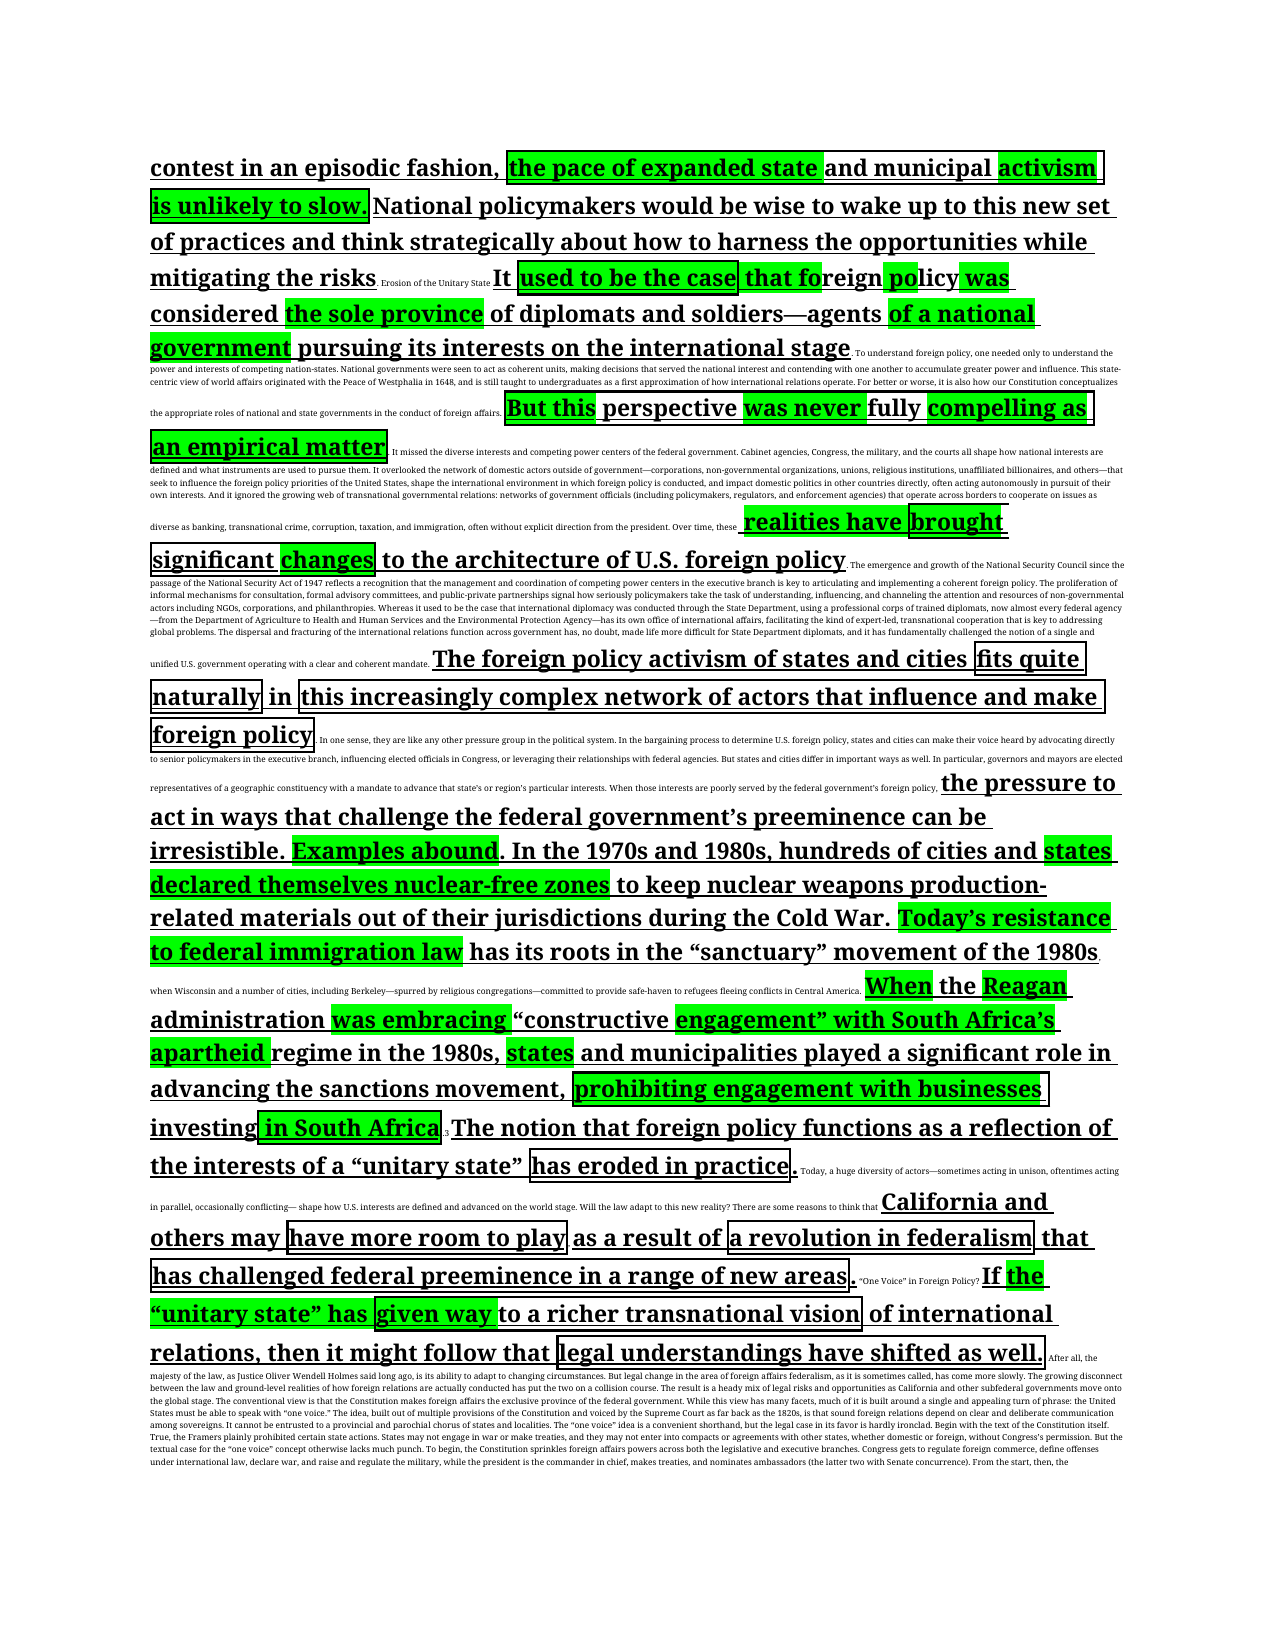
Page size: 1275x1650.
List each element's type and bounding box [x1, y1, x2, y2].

text [150, 150, 1125, 1467]
